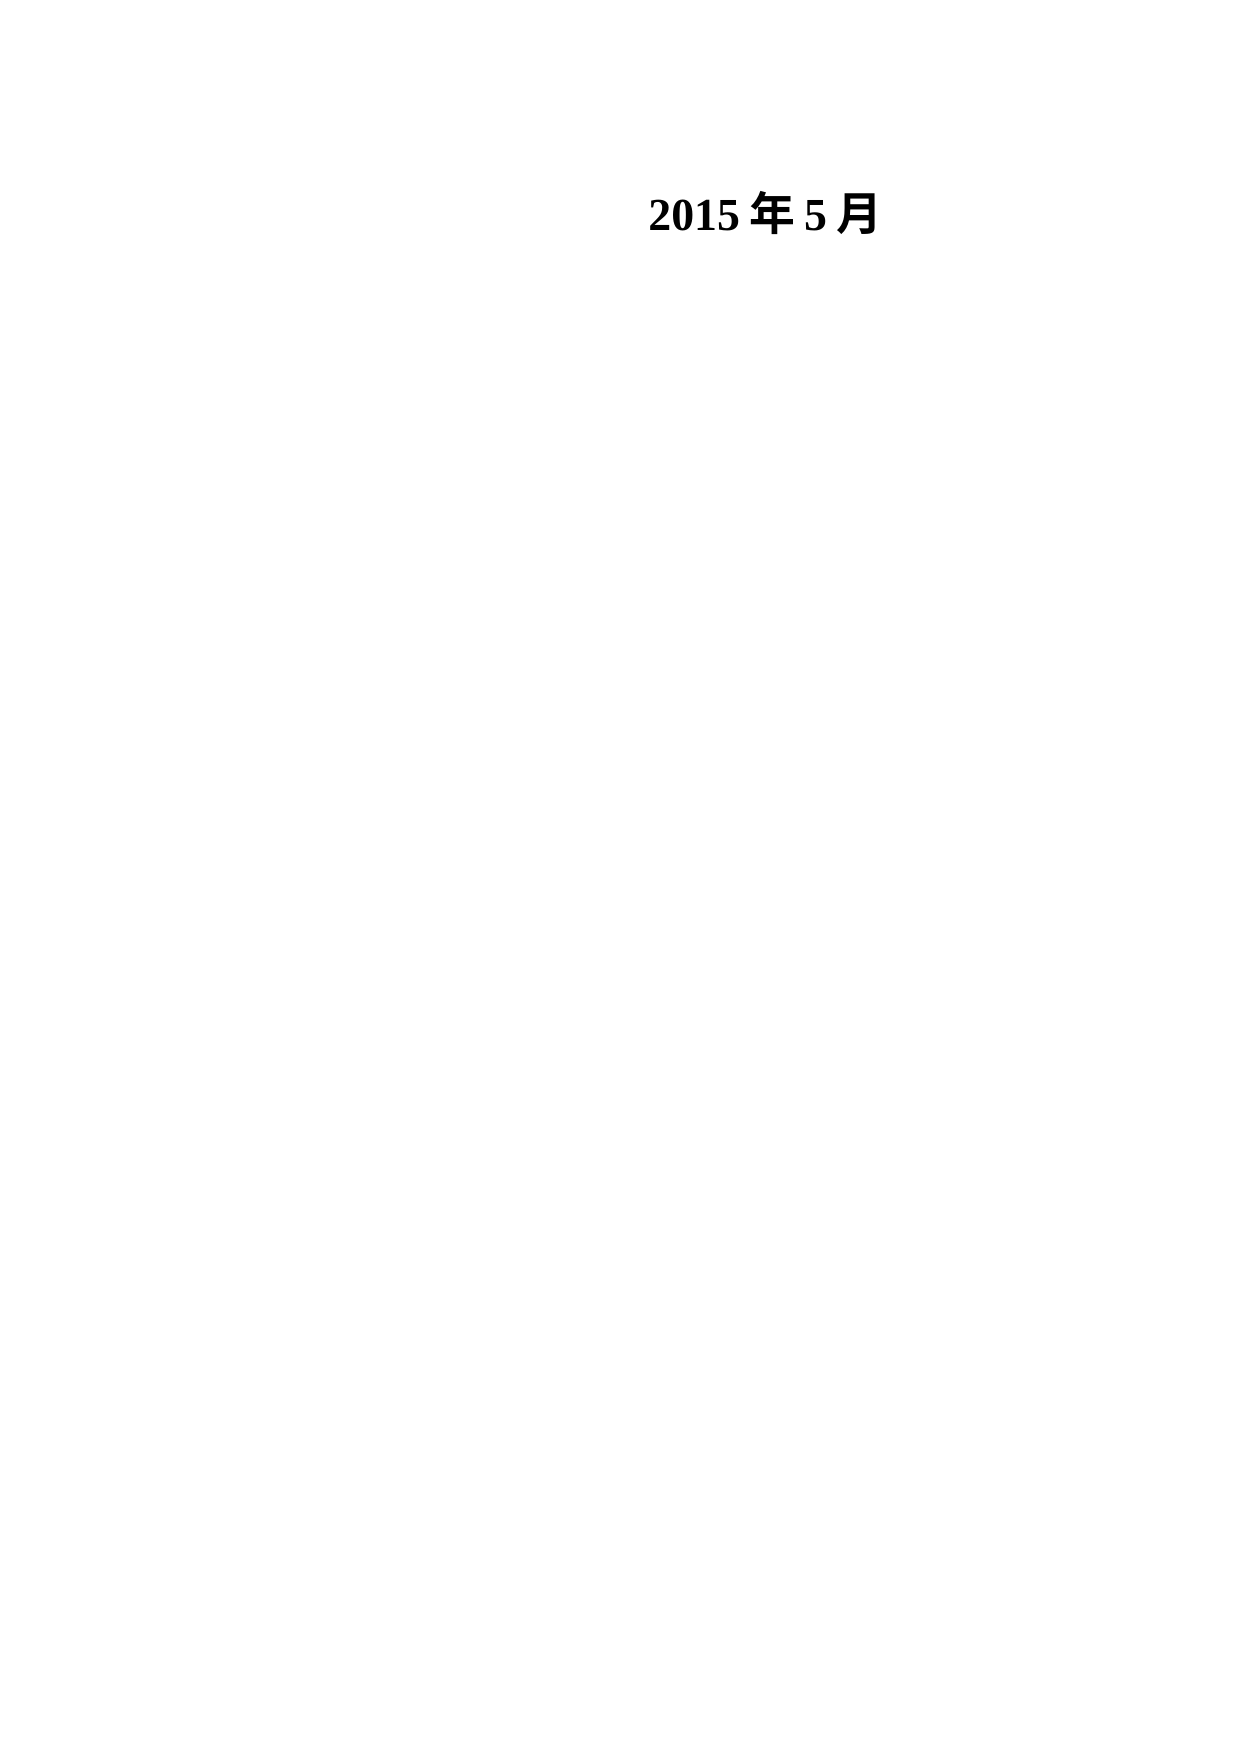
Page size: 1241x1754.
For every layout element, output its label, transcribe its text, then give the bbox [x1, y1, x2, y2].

text 2015年5月 [187, 162, 1053, 259]
